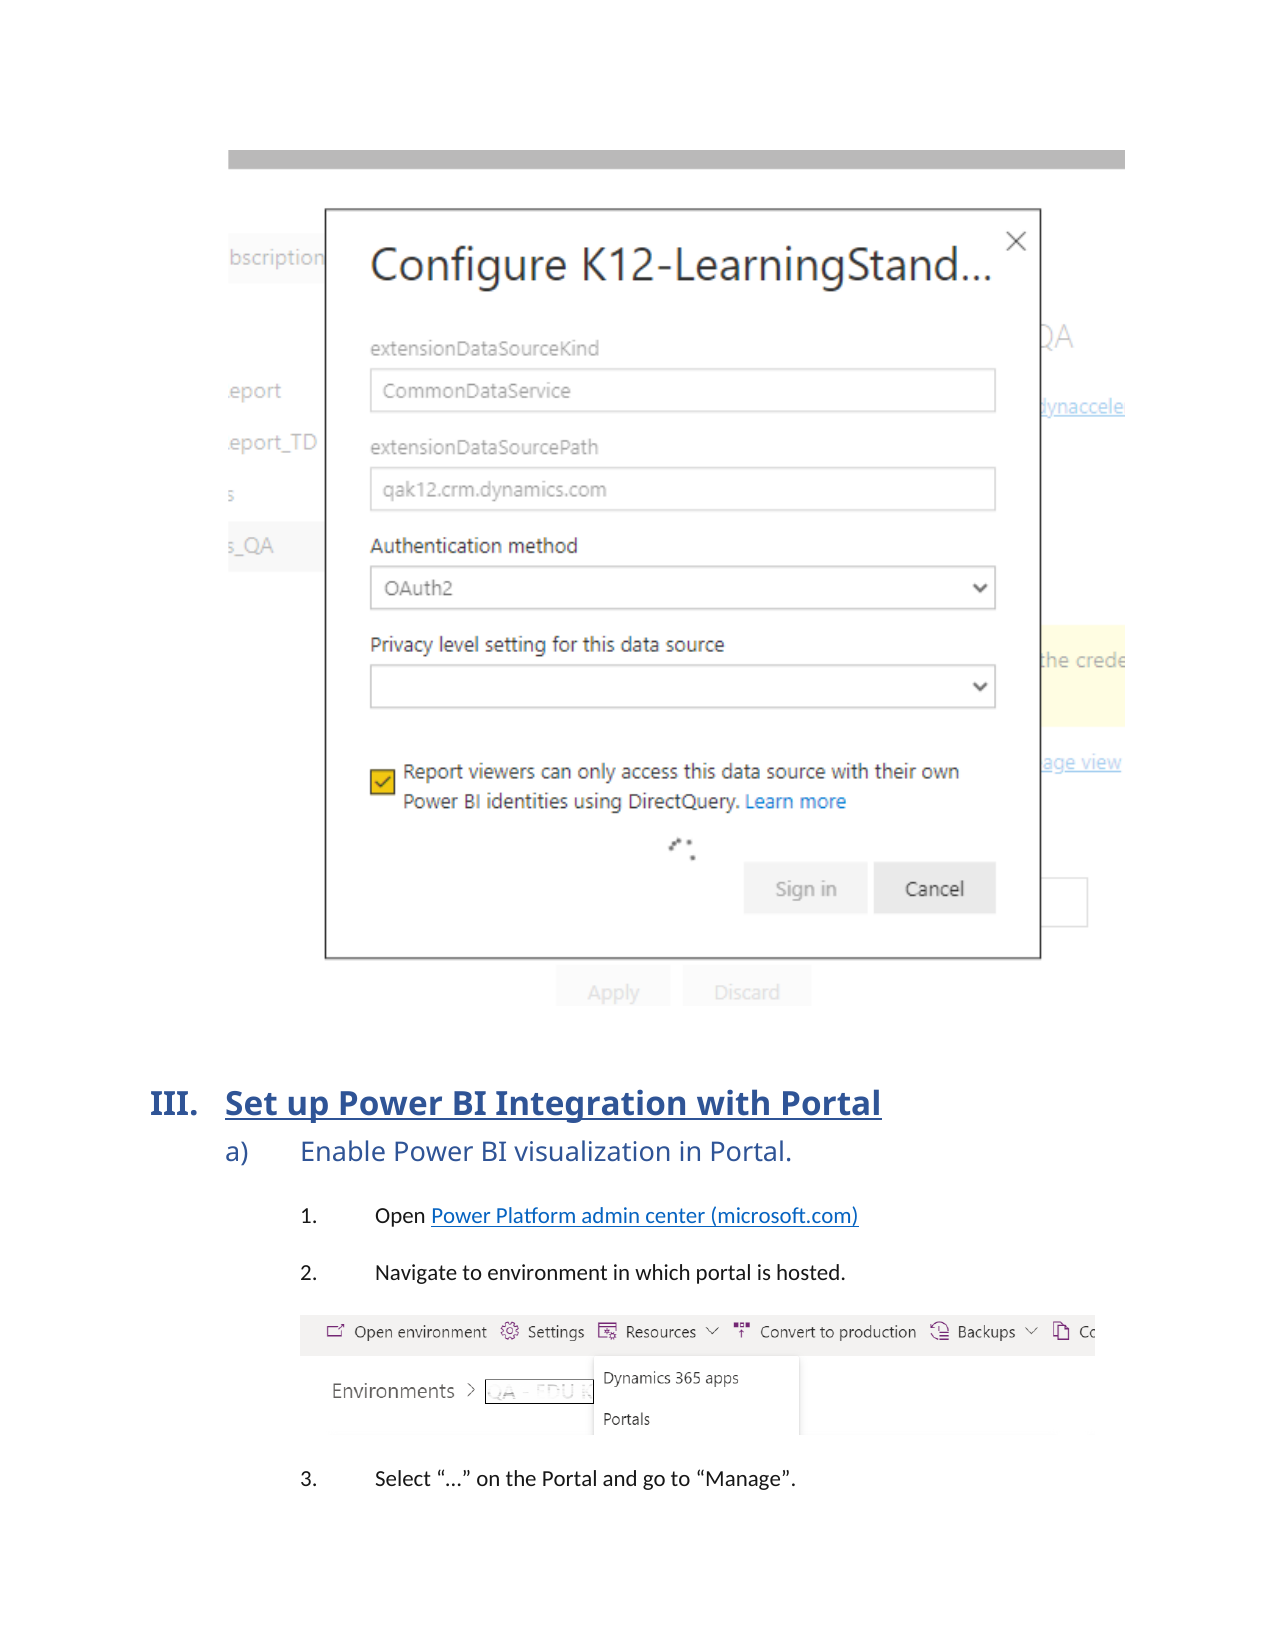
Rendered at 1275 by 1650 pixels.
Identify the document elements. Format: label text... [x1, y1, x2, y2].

picture [228, 150, 1125, 1006]
list Open Power Platform admin center (microsoft.com) [300, 1201, 1125, 1229]
list Navigate to environment in which portal is hosted. [300, 1258, 1125, 1287]
list Select “…” on the Portal and go to “Manage”. [300, 1464, 1125, 1492]
picture [300, 1315, 1095, 1435]
subtitle Enable Power BI visualization in Portal. [225, 1132, 1125, 1169]
subtitle Set up Power BI Integration with Portal [150, 1079, 1125, 1125]
